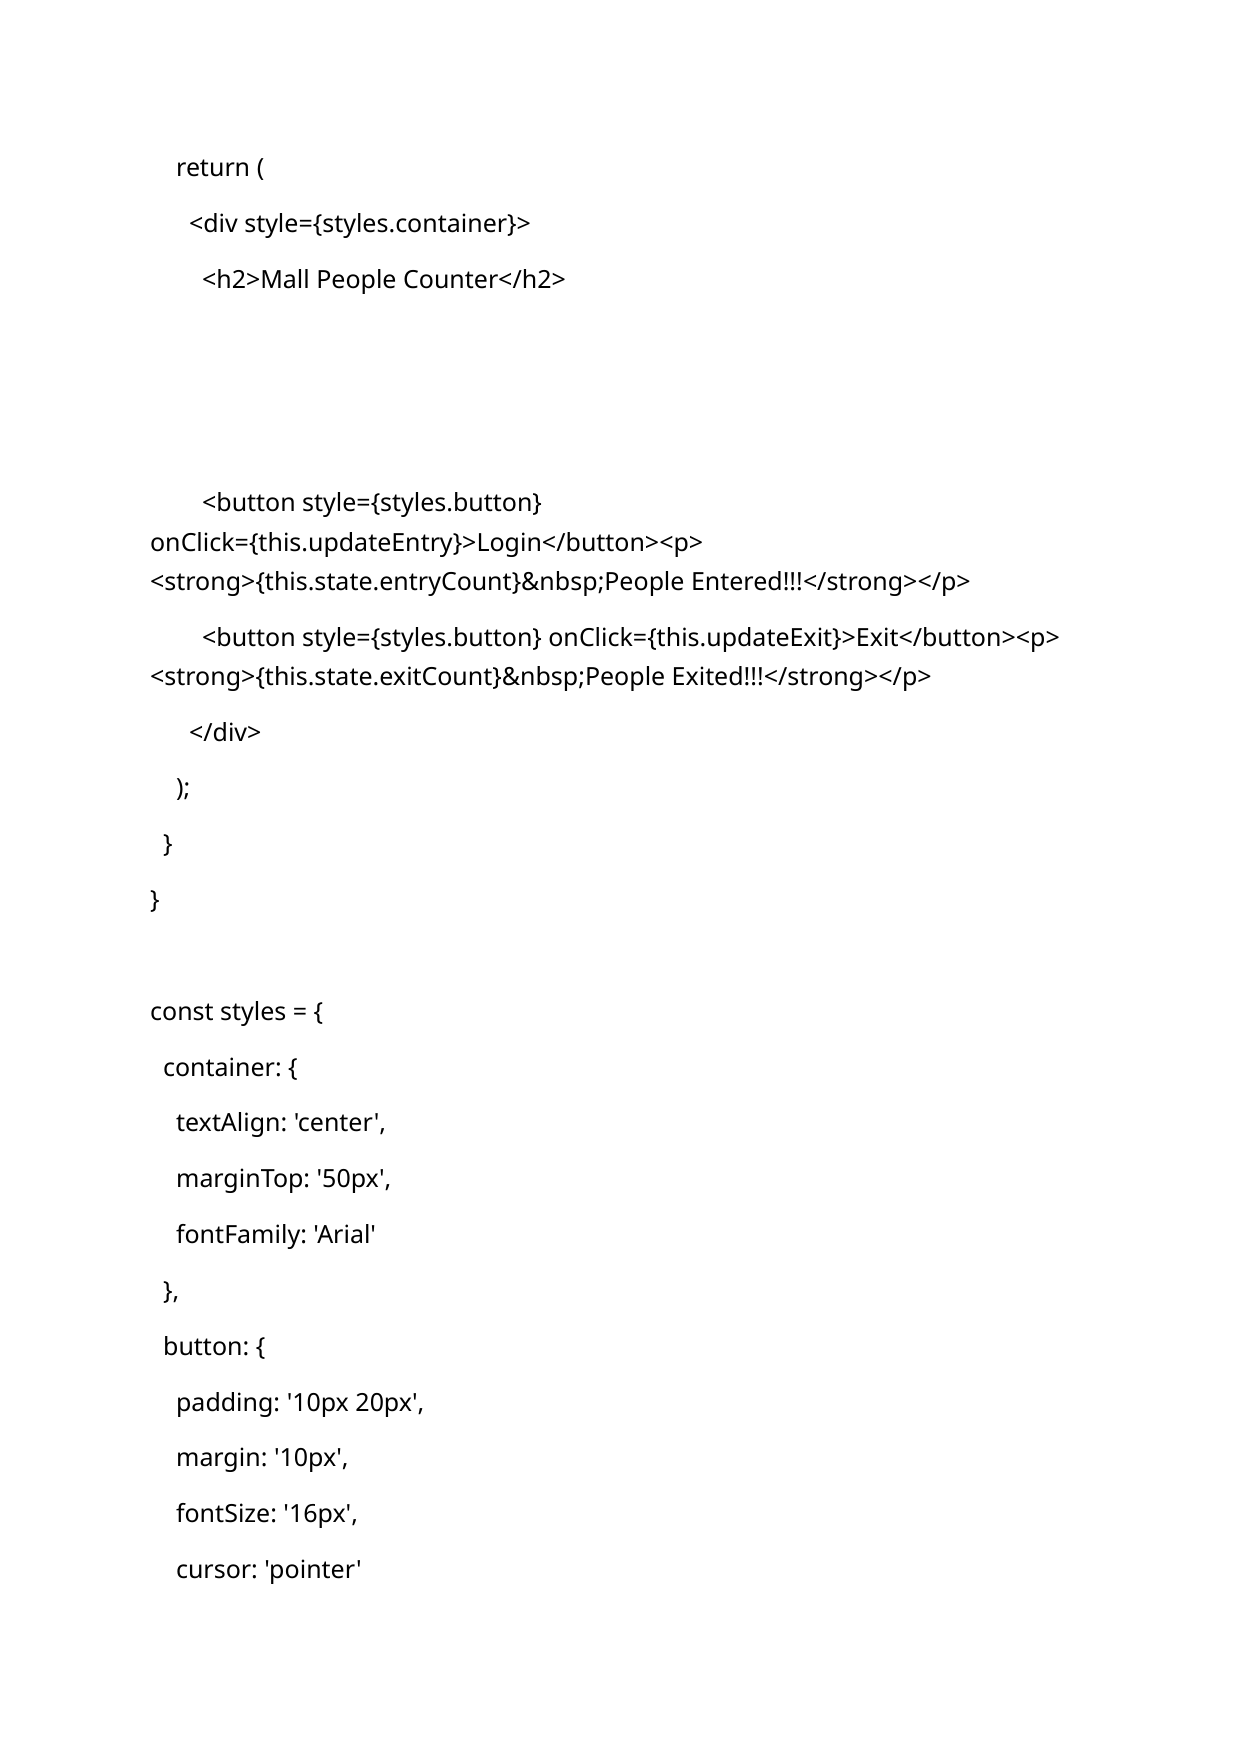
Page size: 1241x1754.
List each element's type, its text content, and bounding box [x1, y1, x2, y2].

text <button style={styles.button} onClick={this.updateExit}>Exit</button><p> <strong>{this.state.exitCount}&nbsp;People Exited!!!</strong></p> [150, 619, 1090, 692]
text return ( [150, 150, 1090, 184]
text fontFamily: 'Arial' [150, 1217, 1090, 1251]
text }, [150, 1272, 1090, 1307]
text </div> [150, 714, 1090, 748]
text container: { [150, 1049, 1090, 1083]
text button: { [150, 1328, 1090, 1362]
text marginTop: '50px', [150, 1161, 1090, 1195]
text } [150, 826, 1090, 860]
text <h2>Mall People Counter</h2> [150, 262, 1090, 296]
text } [150, 882, 1090, 916]
text padding: '10px 20px', [150, 1384, 1090, 1418]
text ); [150, 770, 1090, 804]
text margin: '10px', [150, 1440, 1090, 1474]
text <button style={styles.button} onClick={this.updateEntry}>Login</button><p> <strong>{this.state.entryCount}&nbsp;People Entered!!!</strong></p> [150, 485, 1090, 597]
text fontSize: '16px', [150, 1496, 1090, 1530]
text textAlign: 'center', [150, 1105, 1090, 1139]
text cursor: 'pointer' [150, 1552, 1090, 1586]
text const styles = { [150, 993, 1090, 1027]
text <div style={styles.container}> [150, 206, 1090, 240]
